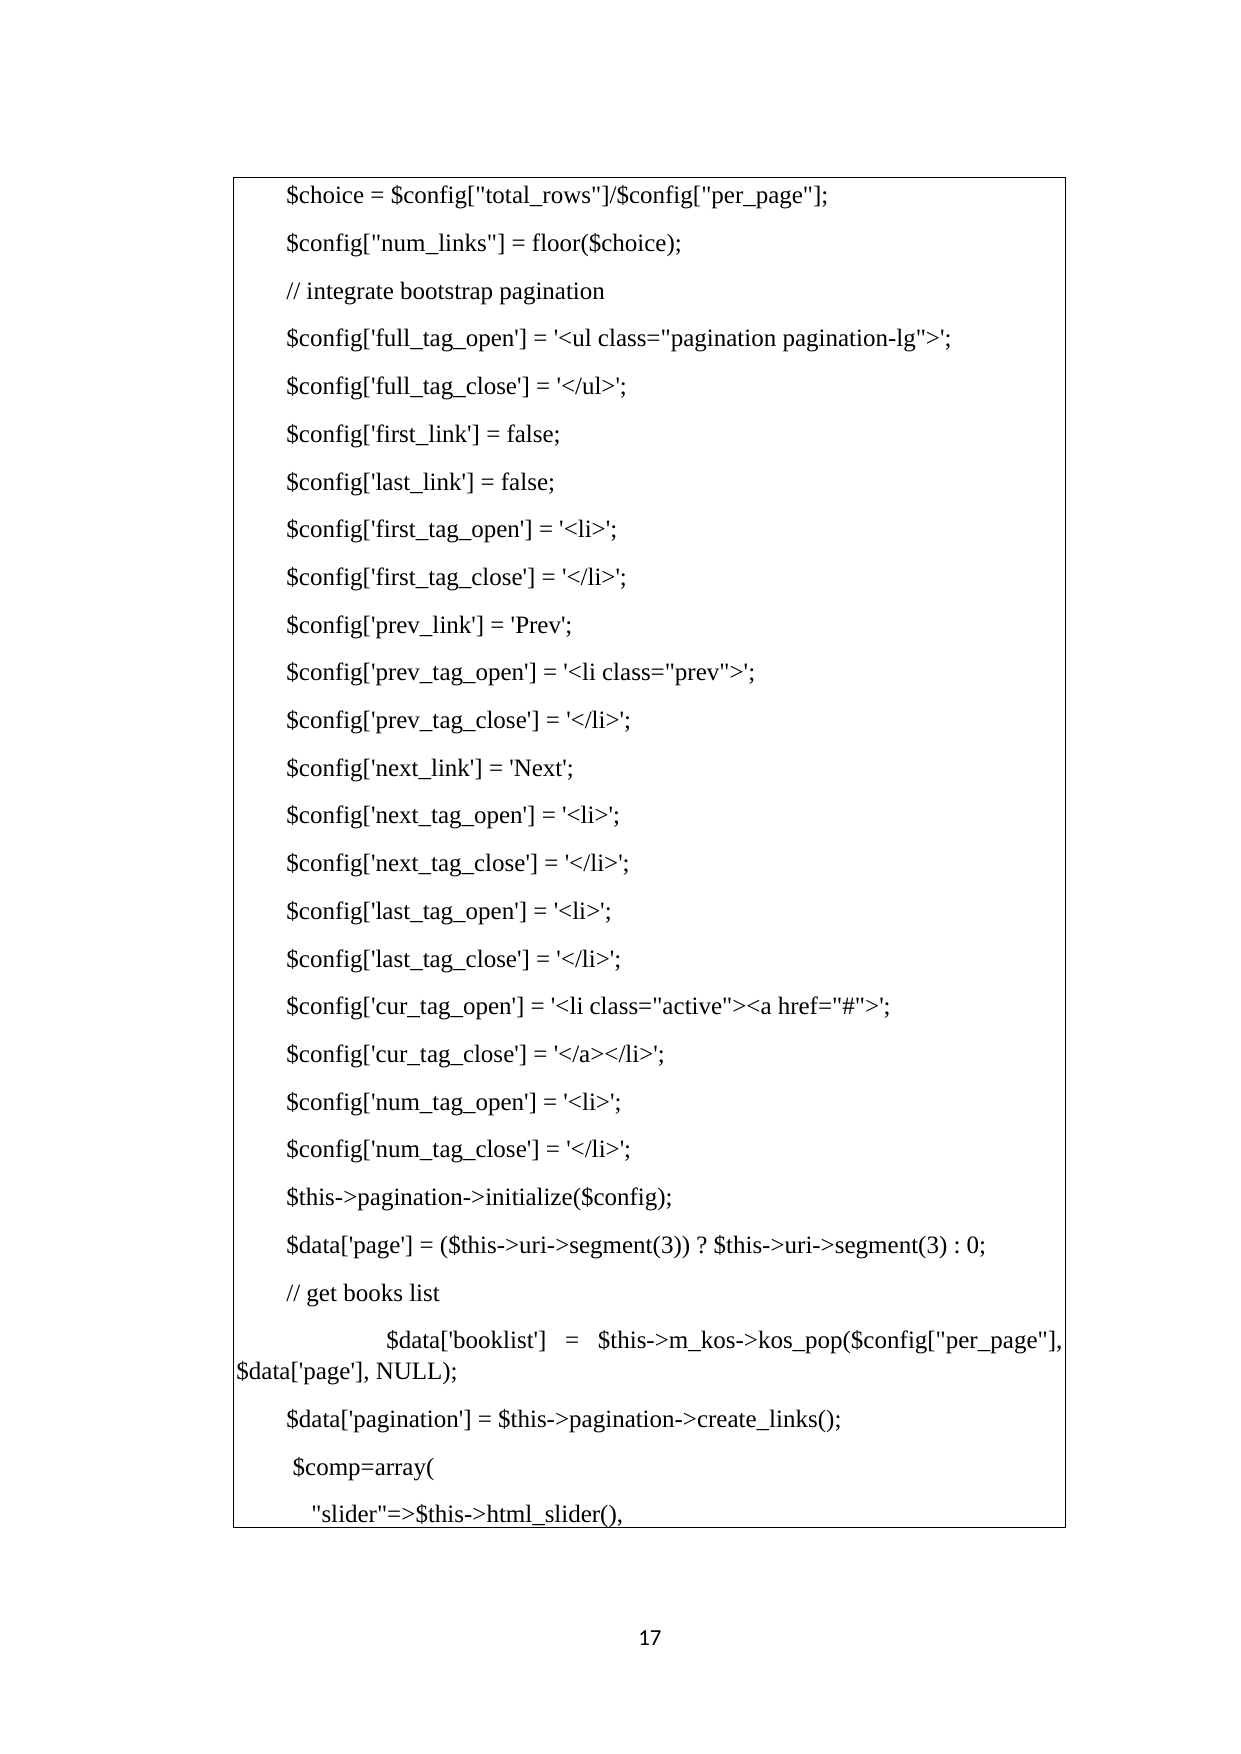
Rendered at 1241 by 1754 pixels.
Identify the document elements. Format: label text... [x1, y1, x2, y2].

text $config["num_links"] = floor($choice); [234, 225, 1065, 257]
text $data['booklist'] = $this->m_kos->kos_pop($config["per_page"], $data['page'], NULL); [234, 1322, 1065, 1385]
text $config['prev_tag_open'] = '<li class="prev">'; [234, 654, 1065, 686]
text $config['prev_tag_close'] = '</li>'; [234, 702, 1065, 734]
text $config['last_tag_close'] = '</li>'; [234, 941, 1065, 972]
text $config['last_link'] = false; [234, 463, 1065, 495]
text $config['first_tag_open'] = '<li>'; [234, 511, 1065, 543]
text $config['last_tag_open'] = '<li>'; [234, 893, 1065, 925]
text $config['num_tag_open'] = '<li>'; [234, 1084, 1065, 1116]
text $choice = $config["total_rows"]/$config["per_page"]; [234, 178, 1065, 209]
text // integrate bootstrap pagination [234, 273, 1065, 304]
text $data['pagination'] = $this->pagination->create_links(); [234, 1401, 1065, 1433]
text $config['prev_link'] = 'Prev'; [234, 607, 1065, 638]
text // get books list [234, 1274, 1065, 1306]
text $config['next_tag_close'] = '</li>'; [234, 845, 1065, 877]
text $comp=array( [234, 1449, 1065, 1481]
text $config['first_link'] = false; [234, 416, 1065, 448]
text $config['full_tag_close'] = '</ul>'; [234, 368, 1065, 400]
text $config['next_link'] = 'Next'; [234, 750, 1065, 782]
text "slider"=>$this->html_slider(), [234, 1496, 1065, 1527]
text $this->pagination->initialize($config); [234, 1179, 1065, 1211]
text $config['next_tag_open'] = '<li>'; [234, 797, 1065, 829]
text $config['first_tag_close'] = '</li>'; [234, 559, 1065, 591]
text $config['full_tag_open'] = '<ul class="pagination pagination-lg">'; [234, 320, 1065, 352]
text $config['cur_tag_close'] = '</a></li>'; [234, 1036, 1065, 1068]
text $config['num_tag_close'] = '</li>'; [234, 1131, 1065, 1163]
text $config['cur_tag_open'] = '<li class="active"><a href="#">'; [234, 988, 1065, 1020]
text $data['page'] = ($this->uri->segment(3)) ? $this->uri->segment(3) : 0; [234, 1227, 1065, 1259]
